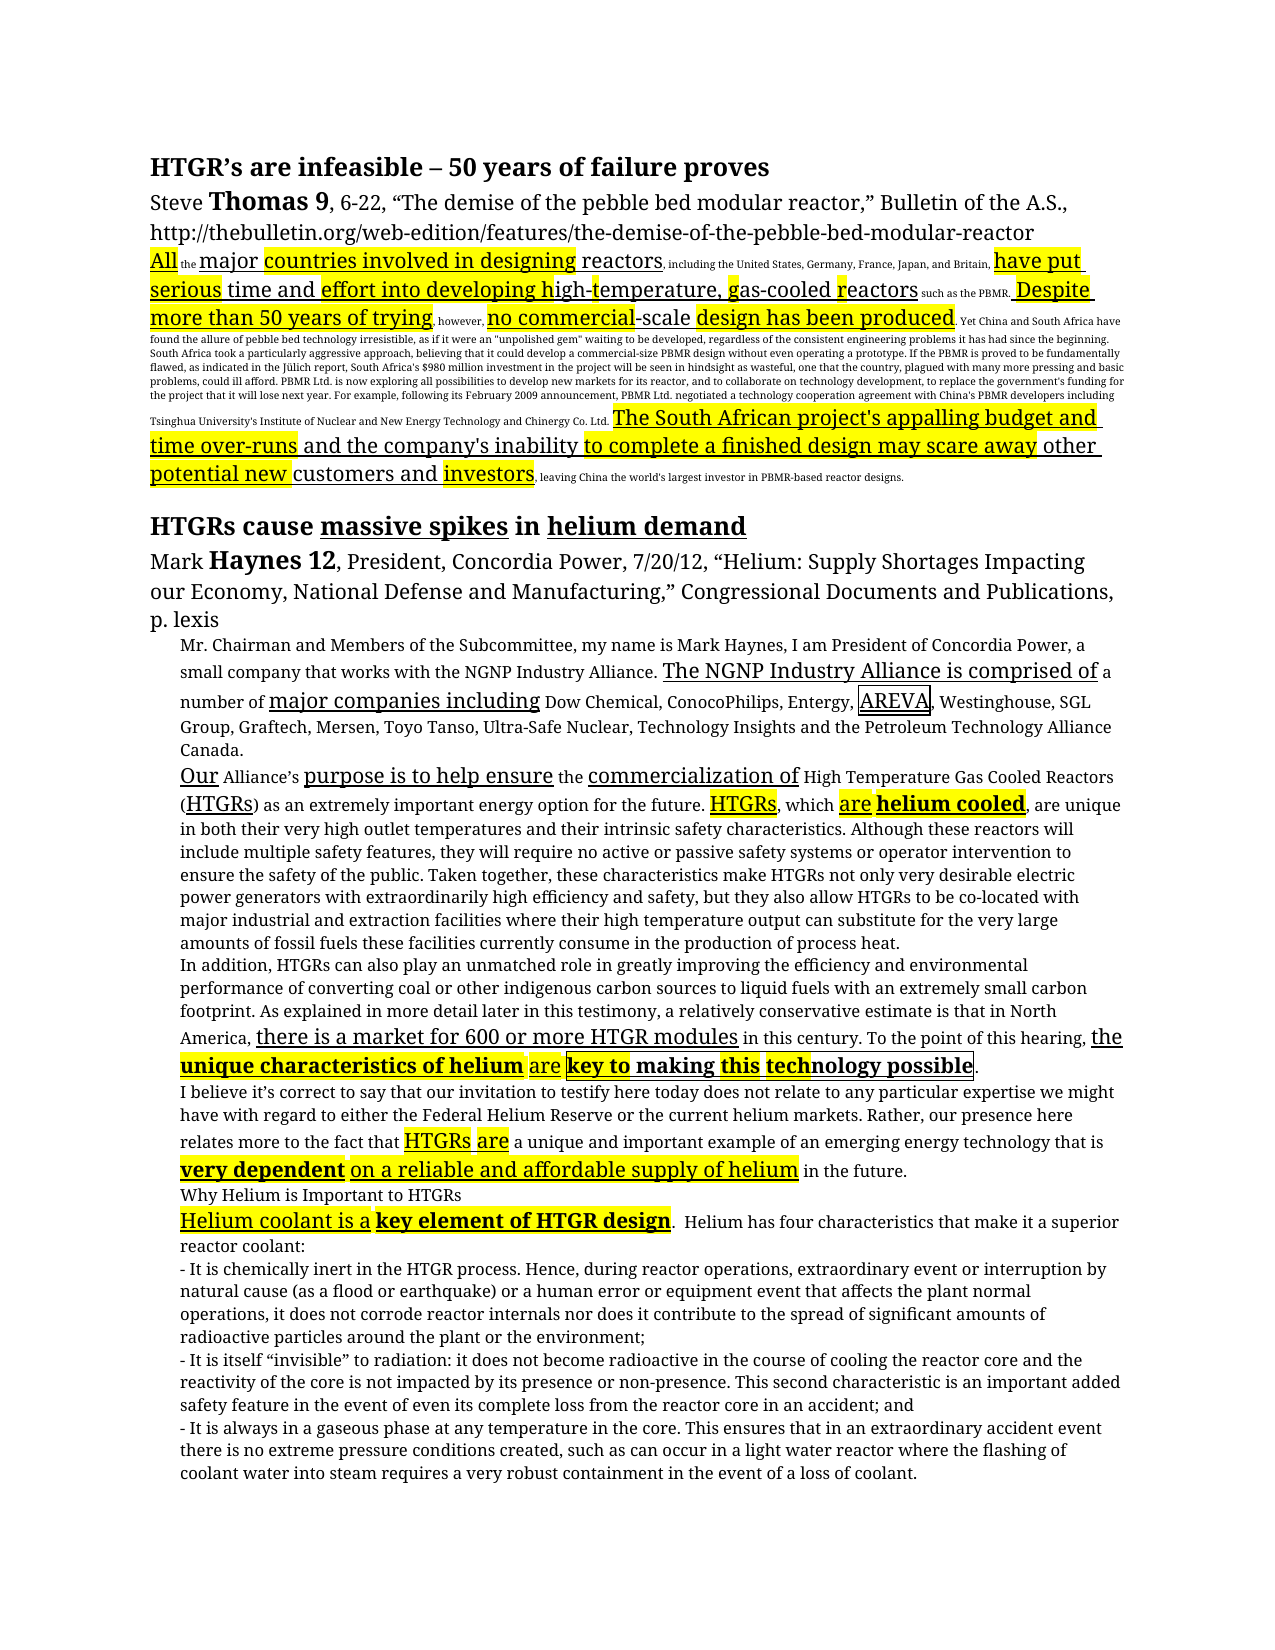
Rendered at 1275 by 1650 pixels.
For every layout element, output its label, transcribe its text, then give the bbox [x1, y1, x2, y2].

text All the major countries involved in designing reactors, including the United States, Germany, France, Japan, and Britain, have put serious time and effort into developing high-temperature, gas-cooled reactors such as the PBMR. Despite more than 50 years of trying, however, no commercial-scale design has been produced. Yet China and South Africa have found the allure of pebble bed technology irresistible, as if it were an "unpolished gem" waiting to be developed, regardless of the consistent engineering problems it has had since the beginning. South Africa took a particularly aggressive approach, believing that it could develop a commercial-size PBMR design without even operating a prototype. If the PBMR is proved to be fundamentally flawed, as indicated in the Jülich report, South Africa's $980 million investment in the project will be seen in hindsight as wasteful, one that the country, plagued with many more pressing and basic problems, could ill afford. PBMR Ltd. is now exploring all possibilities to develop new markets for its reactor, and to collaborate on technology development, to replace the government's funding for the project that it will lose next year. For example, following its February 2009 announcement, PBMR Ltd. negotiated a technology cooperation agreement with China's PBMR developers including Tsinghua University's Institute of Nuclear and New Energy Technology and Chinergy Co. Ltd. The South African project's appalling budget and time over-runs and the company's inability to complete a finished design may scare away other potential new customers and investors, leaving China the world's largest investor in PBMR-based reactor designs. [150, 247, 1125, 488]
text - It is always in a gaseous phase at any temperature in the core. This ensures that in an extraordinary accident event there is no extreme pressure conditions created, such as can occur in a light water reactor where the flashing of coolant water into steam requires a very robust containment in the event of a loss of coolant. [180, 1416, 1125, 1484]
text In addition, HTGRs can also play an unmatched role in greatly improving the efficiency and environmental performance of converting coal or other indigenous carbon sources to liquid fuels with an extremely small carbon footprint. As explained in more detail later in this testimony, a relatively conservative estimate is that in North America, there is a market for 600 or more HTGR modules in this century. To the point of this hearing, the unique characteristics of helium are key to making this technology possible. [180, 954, 1125, 1081]
text Our Alliance’s purpose is to help ensure the commercialization of High Temperature Gas Cooled Reactors (HTGRs) as an extremely important energy option for the future. HTGRs, which are helium cooled, are unique in both their very high outlet temperatures and their intrinsic safety characteristics. Although these reactors will include multiple safety features, they will require no active or passive safety systems or operator intervention to ensure the safety of the public. Taken together, these characteristics make HTGRs not only very desirable electric power generators with extraordinarily high efficiency and safety, but they also allow HTGRs to be co-located with major industrial and extraction facilities where their high temperature output can substitute for the very large amounts of fossil fuels these facilities currently consume in the production of process heat. [180, 761, 1125, 954]
subtitle HTGRs cause massive spikes in helium demand [150, 509, 1125, 543]
text - It is chemically inert in the HTGR process. Hence, during reactor operations, extraordinary event or interruption by natural cause (as a flood or earthquake) or a human error or equipment event that affects the plant normal operations, it does not corrode reactor internals nor does it contribute to the spread of significant amounts of radioactive particles around the plant or the environment; [180, 1257, 1125, 1348]
subtitle HTGR’s are infeasible – 50 years of failure proves [150, 150, 1125, 184]
text Steve Thomas 9, 6-22, “The demise of the pebble bed modular reactor,” Bulletin of the A.S., http://thebulletin.org/web-edition/features/the-demise-of-the-pebble-bed-modular-reactor [150, 184, 1125, 247]
text Helium coolant is a key element of HTGR design. Helium has four characteristics that make it a superior reactor coolant: [180, 1206, 1125, 1257]
text Mr. Chairman and Members of the Subcommittee, my name is Mark Haynes, I am President of Concordia Power, a small company that works with the NGNP Industry Alliance. The NGNP Industry Alliance is comprised of a number of major companies including Dow Chemical, ConocoPhilips, Entergy, AREVA, Westinghouse, SGL Group, Graftech, Mersen, Toyo Tanso, Ultra-Safe Nuclear, Technology Insights and the Petroleum Technology Alliance Canada. [180, 634, 1125, 761]
text Mark Haynes 12, President, Concordia Power, 7/20/12, “Helium: Supply Shortages Impacting our Economy, National Defense and Manufacturing,” Congressional Documents and Publications, p. lexis [150, 543, 1125, 634]
text I believe it’s correct to say that our invitation to testify here today does not relate to any particular expertise we might have with regard to either the Federal Helium Reserve or the current helium markets. Rather, our presence here relates more to the fact that HTGRs are a unique and important example of an emerging energy technology that is very dependent on a reliable and affordable supply of helium in the future. [180, 1081, 1125, 1183]
text - It is itself “invisible” to radiation: it does not become radioactive in the course of cooling the reactor core and the reactivity of the core is not impacted by its presence or non-presence. This second characteristic is an important added safety feature in the event of even its complete loss from the reactor core in an accident; and [180, 1348, 1125, 1416]
text Why Helium is Important to HTGRs [180, 1183, 1125, 1206]
